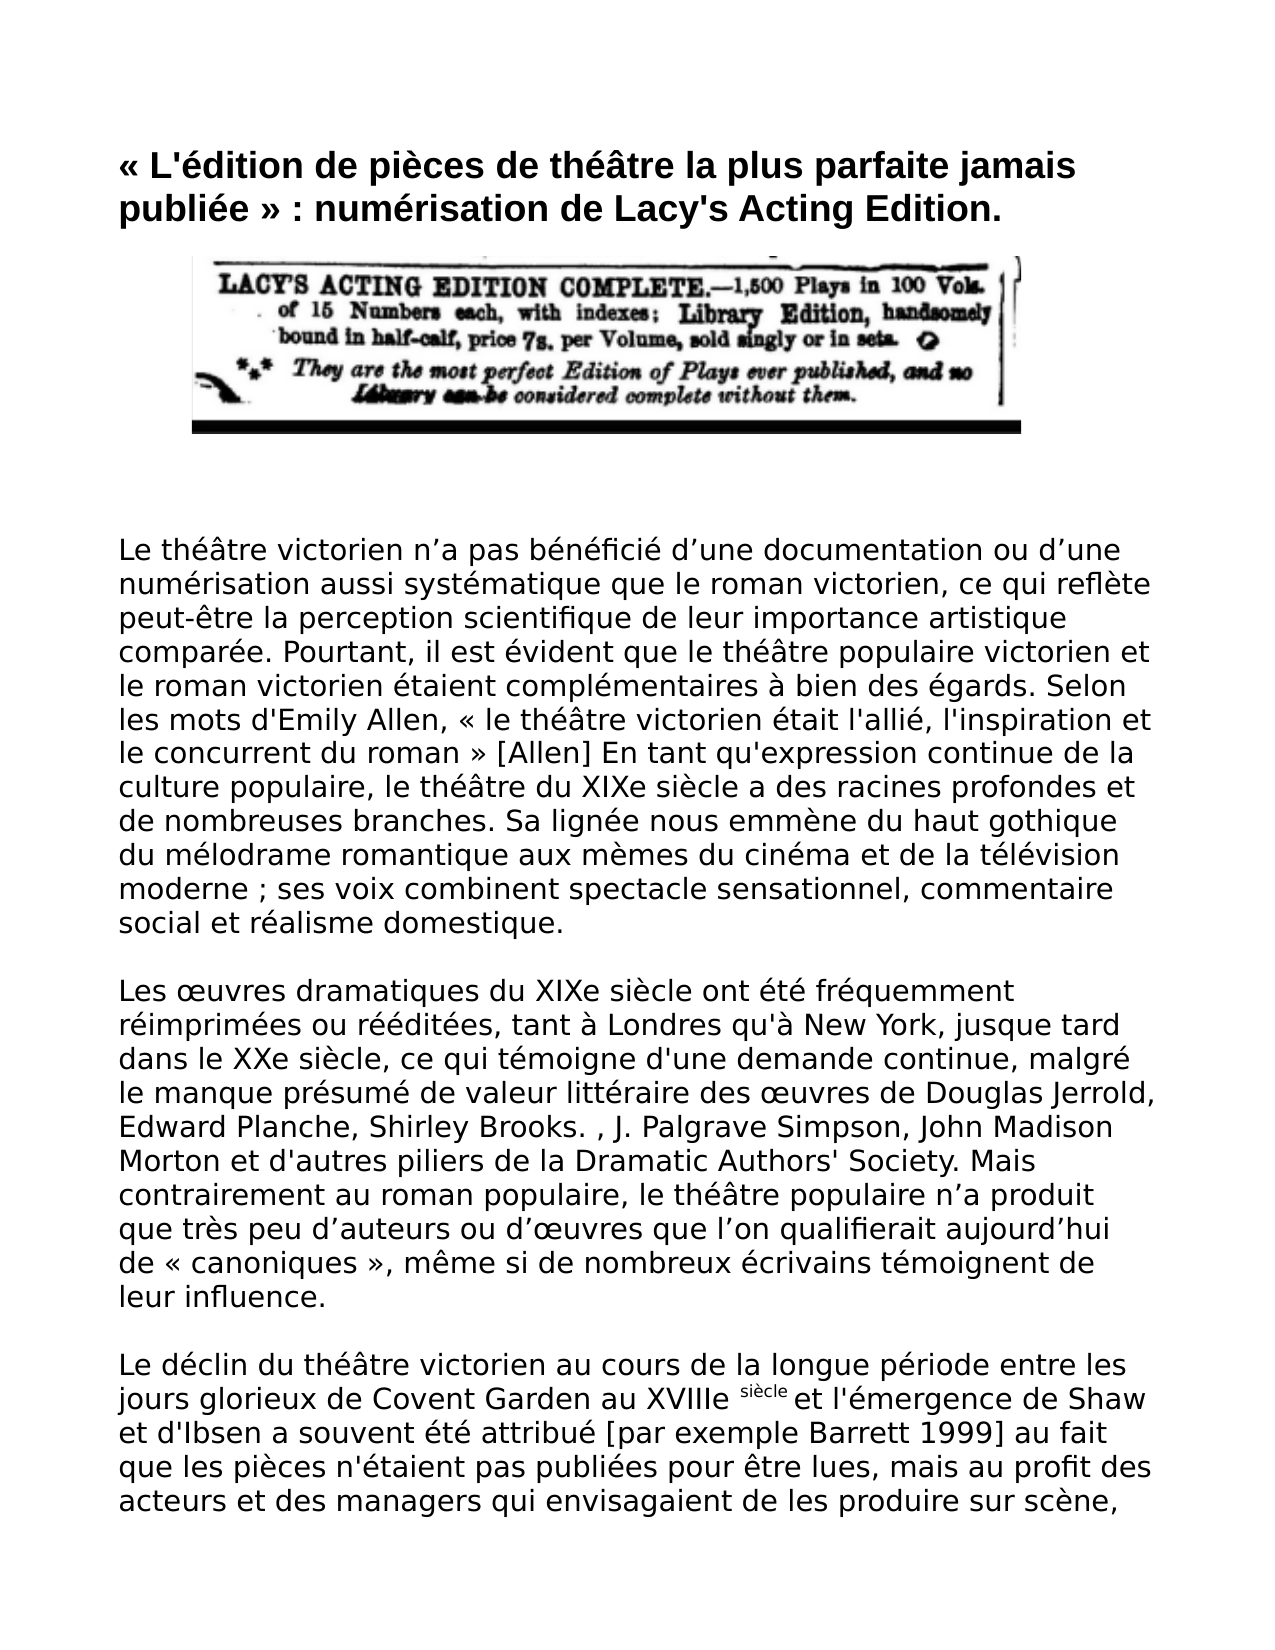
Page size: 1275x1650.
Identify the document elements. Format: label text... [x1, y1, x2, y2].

picture [191, 256, 1022, 434]
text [118, 1348, 1157, 1518]
text Les œuvres dramatiques du XIXe siècle ont été fréquemment réimprimées ou rééditées, tant à Londres qu'à New York, jusque tard dans le XXe siècle, ce qui témoigne d'une demande continue, malgré le manque présumé de valeur littéraire des œuvres de Douglas Jerrold, Edward Planche, Shirley Brooks. , J. Palgrave Simpson, John Madison Morton et d'autres piliers de la Dramatic Authors' Society. Mais contrairement au roman populaire, le théâtre populaire n’a produit que très peu d’auteurs ou d’œuvres que l’on qualifierait aujourd’hui de « canoniques », même si de nombreux écrivains témoignent de leur influence. [118, 974, 1157, 1314]
subtitle « L'édition de pièces de théâtre la plus parfaite jamais publiée » : numérisation de Lacy's Acting Edition. [118, 143, 1157, 229]
text Le théâtre victorien n’a pas bénéficié d’une documentation ou d’une numérisation aussi systématique que le roman victorien, ce qui reflète peut-être la perception scientifique de leur importance artistique comparée. Pourtant, il est évident que le théâtre populaire victorien et le roman victorien étaient complémentaires à bien des égards. Selon les mots d'Emily Allen, « le théâtre victorien était l'allié, l'inspiration et le concurrent du roman » [Allen] En tant qu'expression continue de la culture populaire, le théâtre du XIXe siècle a des racines profondes et de nombreuses branches. Sa lignée nous emmène du haut gothique du mélodrame romantique aux mèmes du cinéma et de la télévision moderne ; ses voix combinent spectacle sensationnel, commentaire social et réalisme domestique. [118, 533, 1157, 941]
